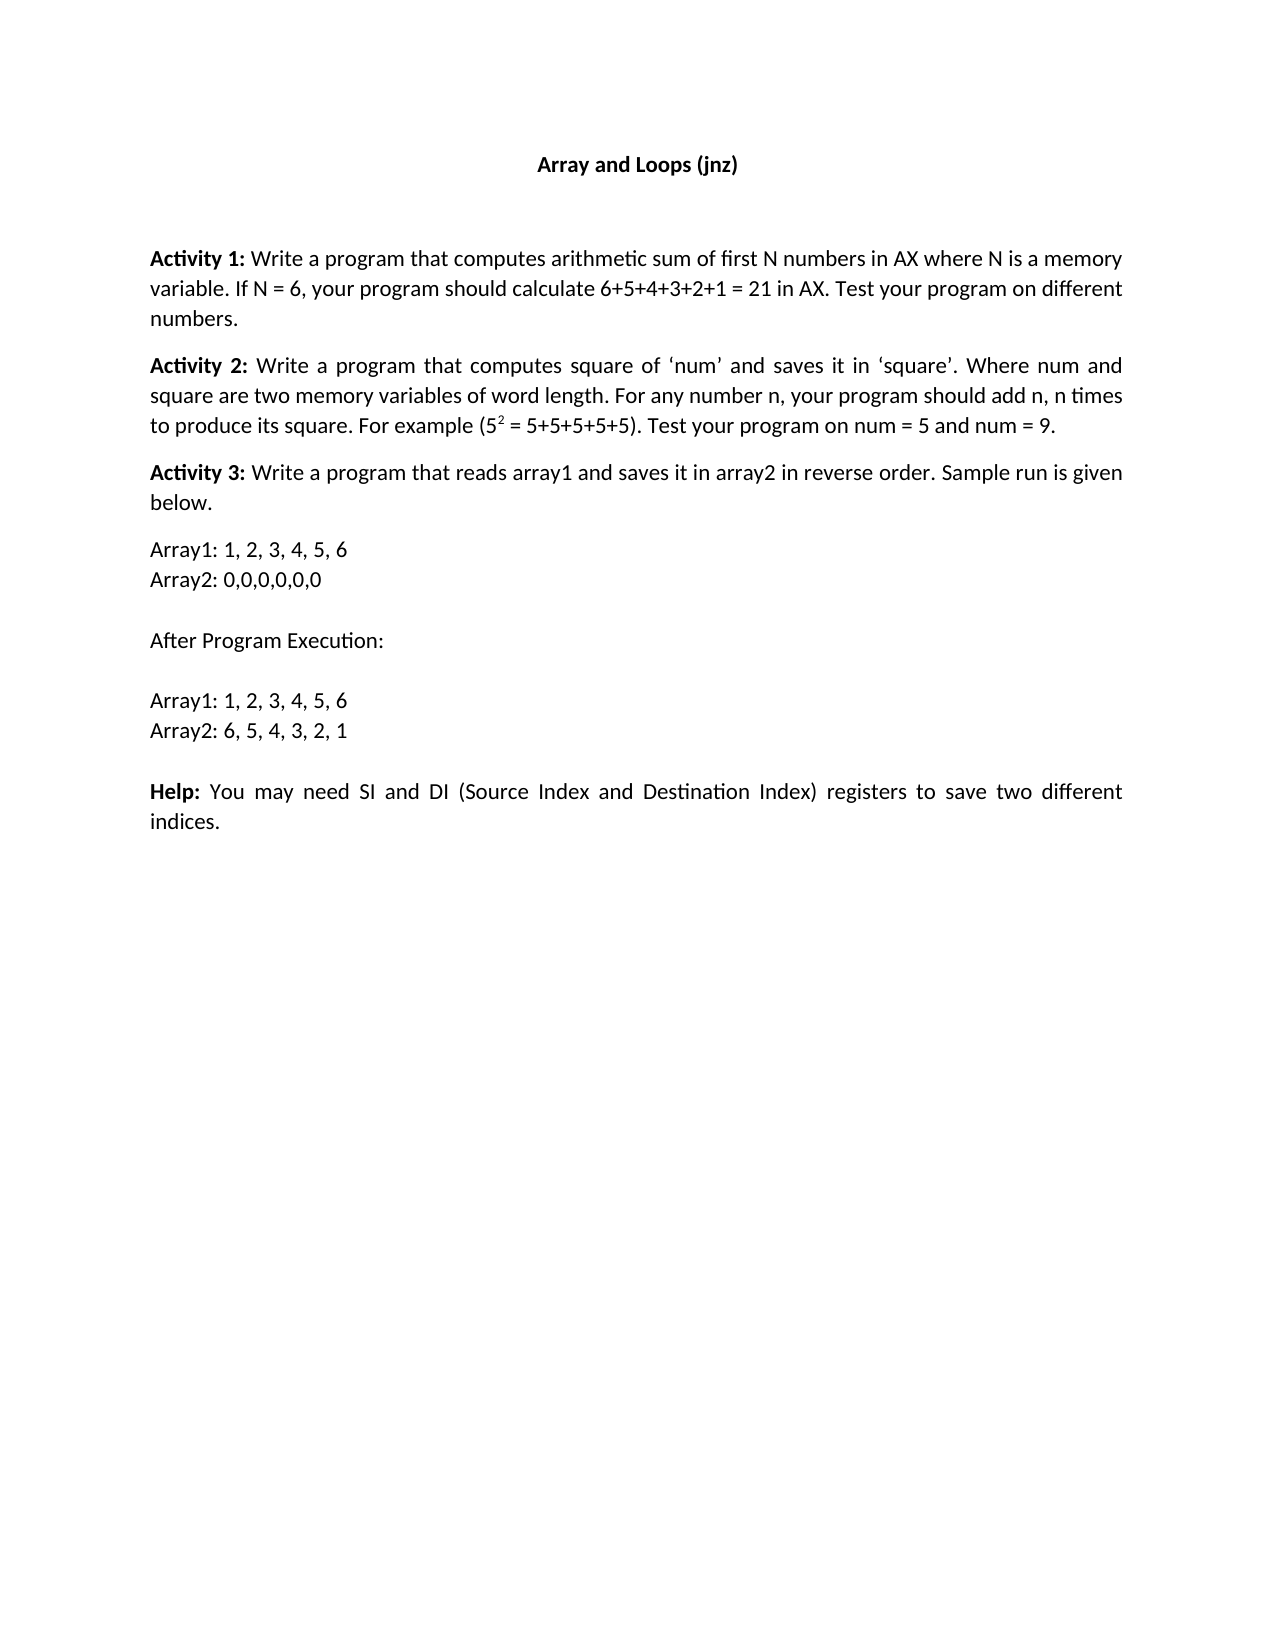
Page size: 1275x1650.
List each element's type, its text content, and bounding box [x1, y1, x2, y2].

text Help: You may need SI and DI (Source Index and Destination Index) registers to save two different indices. [150, 777, 1125, 835]
text Array1: 1, 2, 3, 4, 5, 6 [150, 686, 1125, 714]
text Activity 2: Write a program that computes square of ‘num’ and saves it in ‘square’. Where num and square are two memory variables of word length. For any number n, your program should add n, n times to produce its square. For example (52 = 5+5+5+5+5). Test your program on num = 5 and num = 9. [150, 351, 1125, 439]
text Activity 3: Write a program that reads array1 and saves it in array2 in reverse order. Sample run is given below. [150, 458, 1125, 517]
text Activity 1: Write a program that computes arithmetic sum of first N numbers in AX where N is a memory variable. If N = 6, your program should calculate 6+5+4+3+2+1 = 21 in AX. Test your program on different numbers. [150, 244, 1125, 332]
text After Program Execution: [150, 626, 1125, 654]
text Array1: 1, 2, 3, 4, 5, 6 [150, 535, 1125, 563]
text Array2: 0,0,0,0,0,0 [150, 566, 1125, 594]
text Array and Loops (jnz) [150, 150, 1125, 178]
text Array2: 6, 5, 4, 3, 2, 1 [150, 717, 1125, 745]
